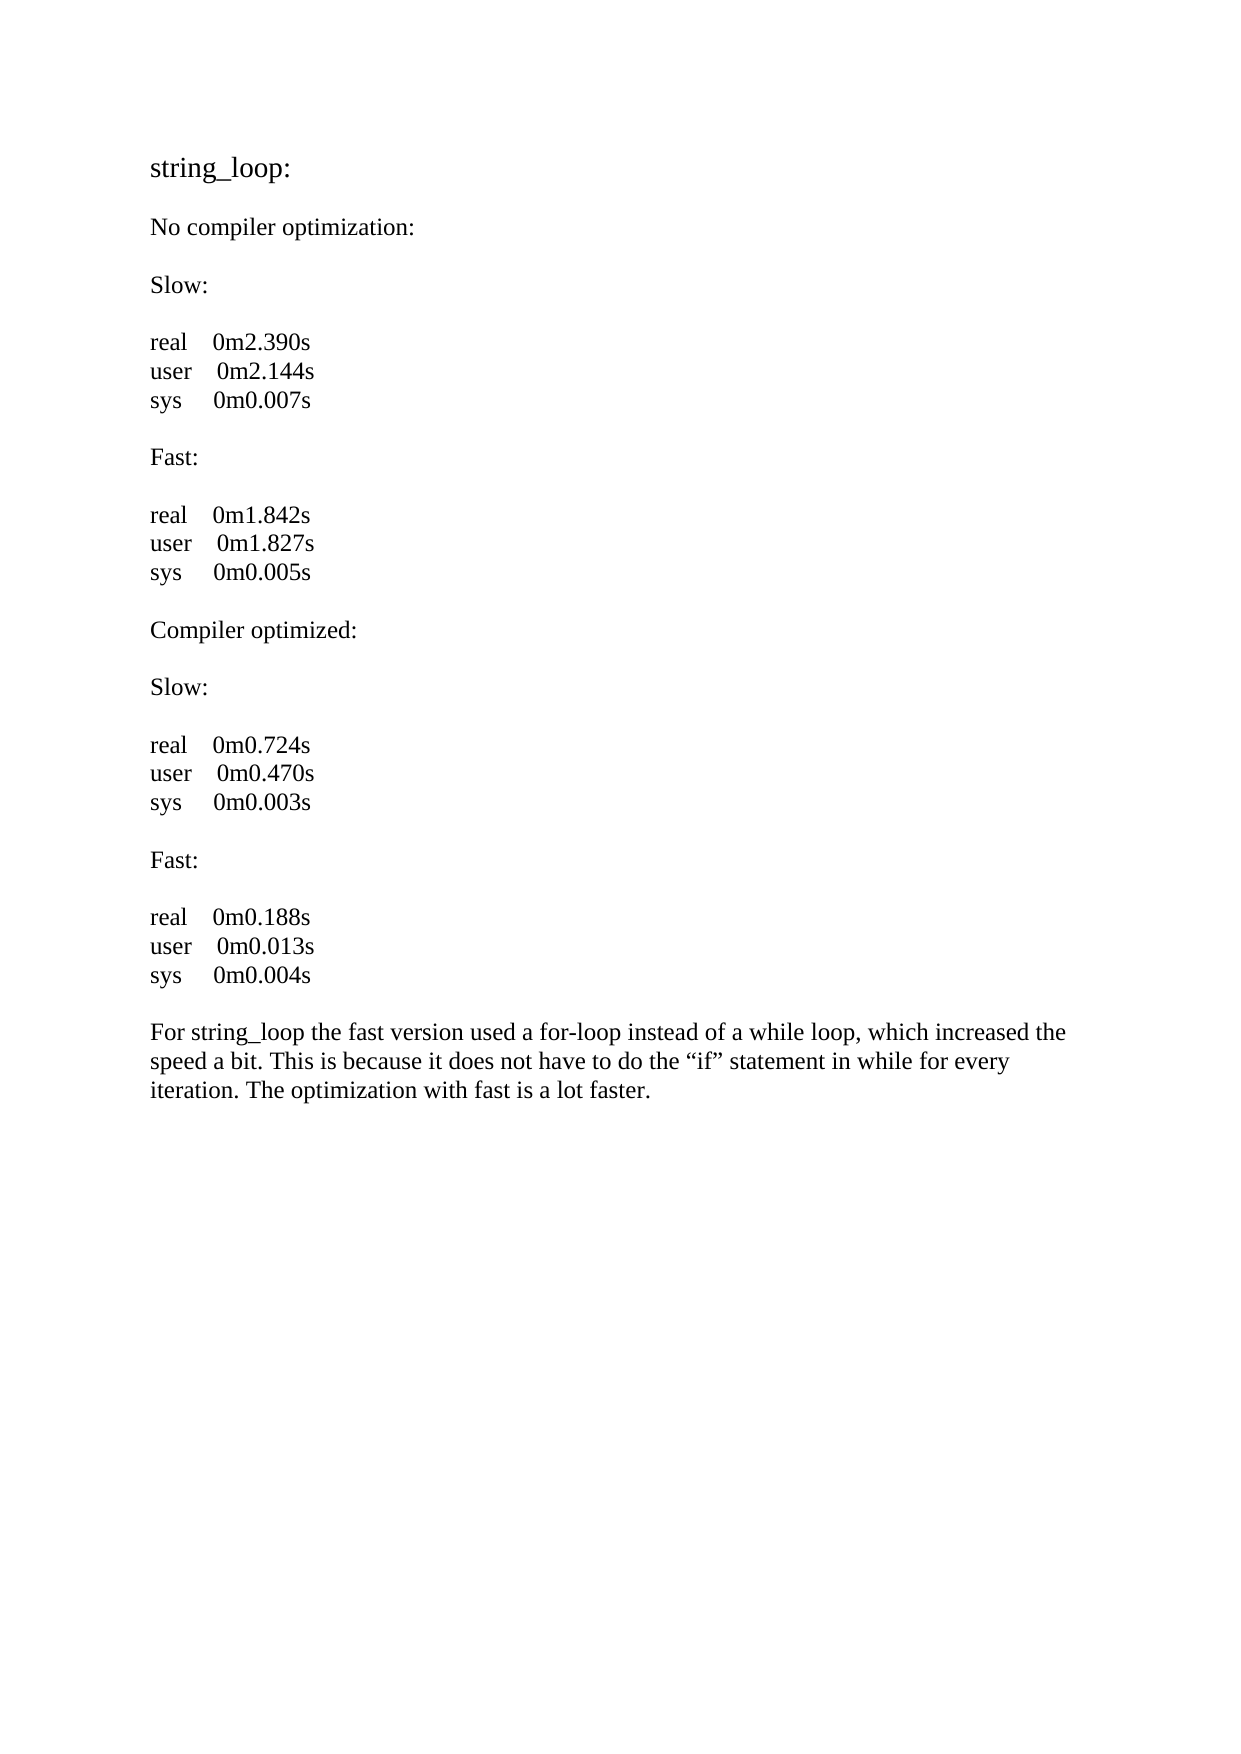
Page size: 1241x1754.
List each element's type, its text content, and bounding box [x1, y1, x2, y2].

text sys 0m0.004s [150, 960, 1090, 988]
text Fast: [150, 442, 1090, 471]
text user 0m1.827s [150, 528, 1090, 557]
text For string_loop the fast version used a for-loop instead of a while loop, which increased the speed a bit. This is because it does not have to do the “if” statement in while for every iteration. The optimization with fast is a lot faster. [150, 1017, 1090, 1103]
text sys 0m0.007s [150, 385, 1090, 413]
text user 0m0.470s [150, 758, 1090, 787]
text No compiler optimization: [150, 212, 1090, 241]
text sys 0m0.005s [150, 557, 1090, 586]
text Fast: [150, 845, 1090, 873]
text Slow: [150, 672, 1090, 701]
text real 0m0.188s [150, 902, 1090, 931]
text string_loop: [150, 150, 1090, 183]
text real 0m0.724s [150, 730, 1090, 758]
text Compiler optimized: [150, 615, 1090, 643]
text user 0m2.144s [150, 356, 1090, 385]
text real 0m1.842s [150, 500, 1090, 528]
text Slow: [150, 270, 1090, 298]
text sys 0m0.003s [150, 787, 1090, 816]
text user 0m0.013s [150, 931, 1090, 960]
text real 0m2.390s [150, 327, 1090, 356]
